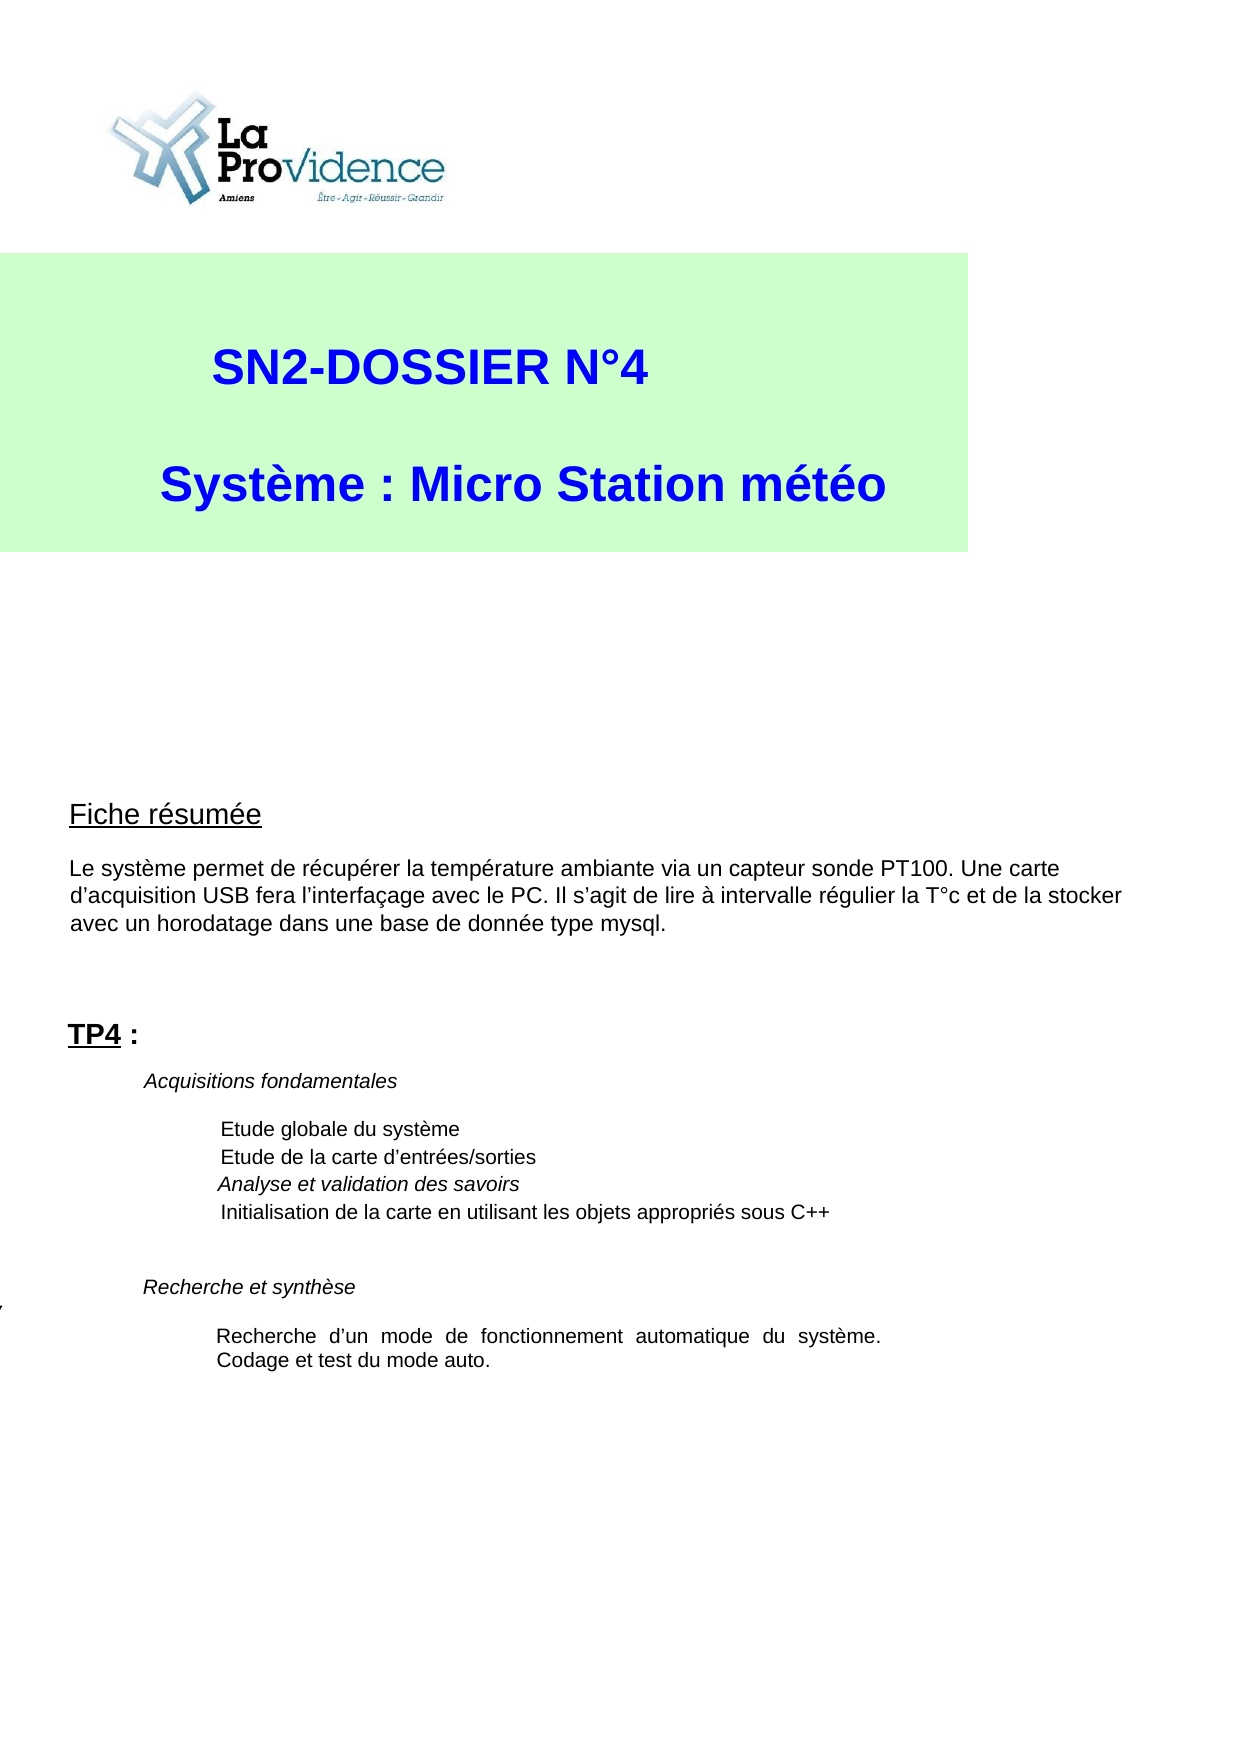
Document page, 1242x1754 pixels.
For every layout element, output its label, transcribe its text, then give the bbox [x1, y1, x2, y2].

text TP4 : [67, 1017, 1163, 1051]
picture [86, 73, 472, 245]
text Recherche d’un mode de fonctionnement automatique du système. Codage et test du mode auto. [144, 1323, 907, 1372]
text Le système permet de récupérer la température ambiante via un capteur sonde PT100. Une carte d’acquisition USB fera l’interfaçage avec le PC. Il s’agit de lire à intervalle régulier la T°c et de la stocker avec un horodatage dans une base de donnée type mysql. [69, 855, 1163, 936]
text Recherche et synthèse [143, 1275, 570, 1299]
text Etude globale du système [220, 1117, 1099, 1141]
text Analyse et validation des savoirs [69, 1172, 1163, 1196]
text Fiche résumée [69, 797, 1163, 830]
table_header SN2-DOSSIER N°4 Système : Micro Station météo [0, 253, 968, 552]
text Acquisitions fondamentales [144, 1069, 570, 1093]
text Etude de la carte d’entrées/sorties [220, 1144, 1099, 1168]
text Initialisation de la carte en utilisant les objets appropriés sous C++ [220, 1200, 1099, 1224]
